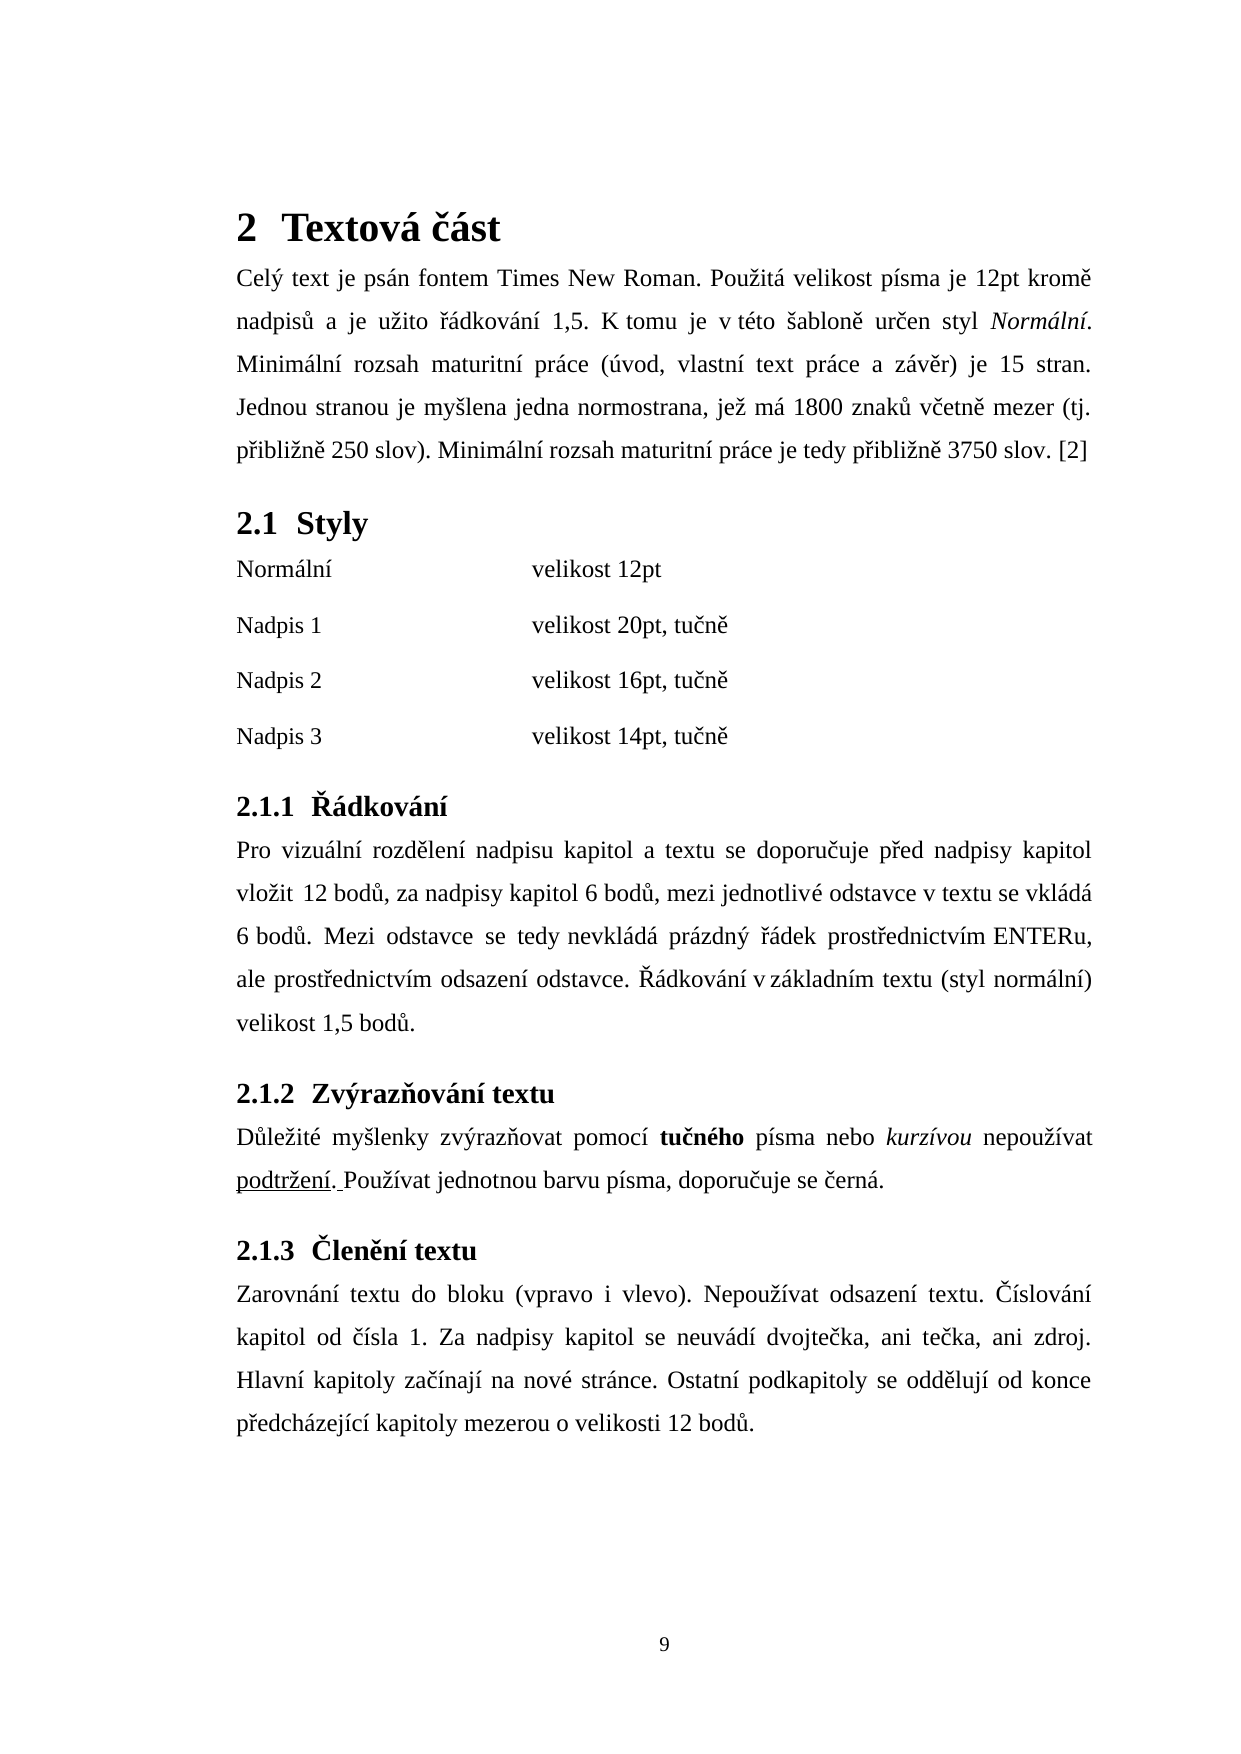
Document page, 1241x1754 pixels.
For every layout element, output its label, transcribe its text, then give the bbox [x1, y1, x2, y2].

subtitle Členění textu [236, 1233, 1092, 1267]
text Celý text je psán fontem Times New Roman. Použitá velikost písma je 12pt kromě nadpisů a je užito řádkování 1,5. K tomu je v této šabloně určen styl Normální. Minimální rozsah maturitní práce (úvod, vlastní text práce a závěr) je 15 stran. Jednou stranou je myšlena jedna normostrana, jež má 1800 znaků včetně mezer (tj. přibližně 250 slov). Minimální rozsah maturitní práce je tedy přibližně 3750 slov. [2] [236, 263, 1092, 464]
text Nadpis 2 velikost 16pt, tučně [236, 665, 1092, 694]
subtitle Styly [236, 503, 1092, 542]
subtitle Textová část [236, 202, 1092, 250]
text Nadpis 1 velikost 20pt, tučně [236, 610, 1092, 638]
text Nadpis 3 velikost 14pt, tučně [236, 721, 1092, 750]
text Pro vizuální rozdělení nadpisu kapitol a textu se doporučuje před nadpisy kapitol vložit 12 bodů, za nadpisy kapitol 6 bodů, mezi jednotlivé odstavce v textu se vkládá 6 bodů. Mezi odstavce se tedy nevkládá prázdný řádek prostřednictvím ENTERu, ale prostřednictvím odsazení odstavce. Řádkování v základním textu (styl normální) velikost 1,5 bodů. [236, 835, 1092, 1036]
text Zarovnání textu do bloku (vpravo i vlevo). Nepoužívat odsazení textu. Číslování kapitol od čísla 1. Za nadpisy kapitol se neuvádí dvojtečka, ani tečka, ani zdroj. Hlavní kapitoly začínají na nové stránce. Ostatní podkapitoly se oddělují od konce předcházející kapitoly mezerou o velikosti 12 bodů. [236, 1279, 1092, 1437]
subtitle Zvýrazňování textu [236, 1076, 1092, 1109]
text Normální velikost 12pt [236, 554, 1092, 583]
subtitle Řádkování [236, 789, 1092, 823]
text Důležité myšlenky zvýrazňovat pomocí tučného písma nebo kurzívou nepoužívat podtržení. Používat jednotnou barvu písma, doporučuje se černá. [236, 1122, 1092, 1194]
